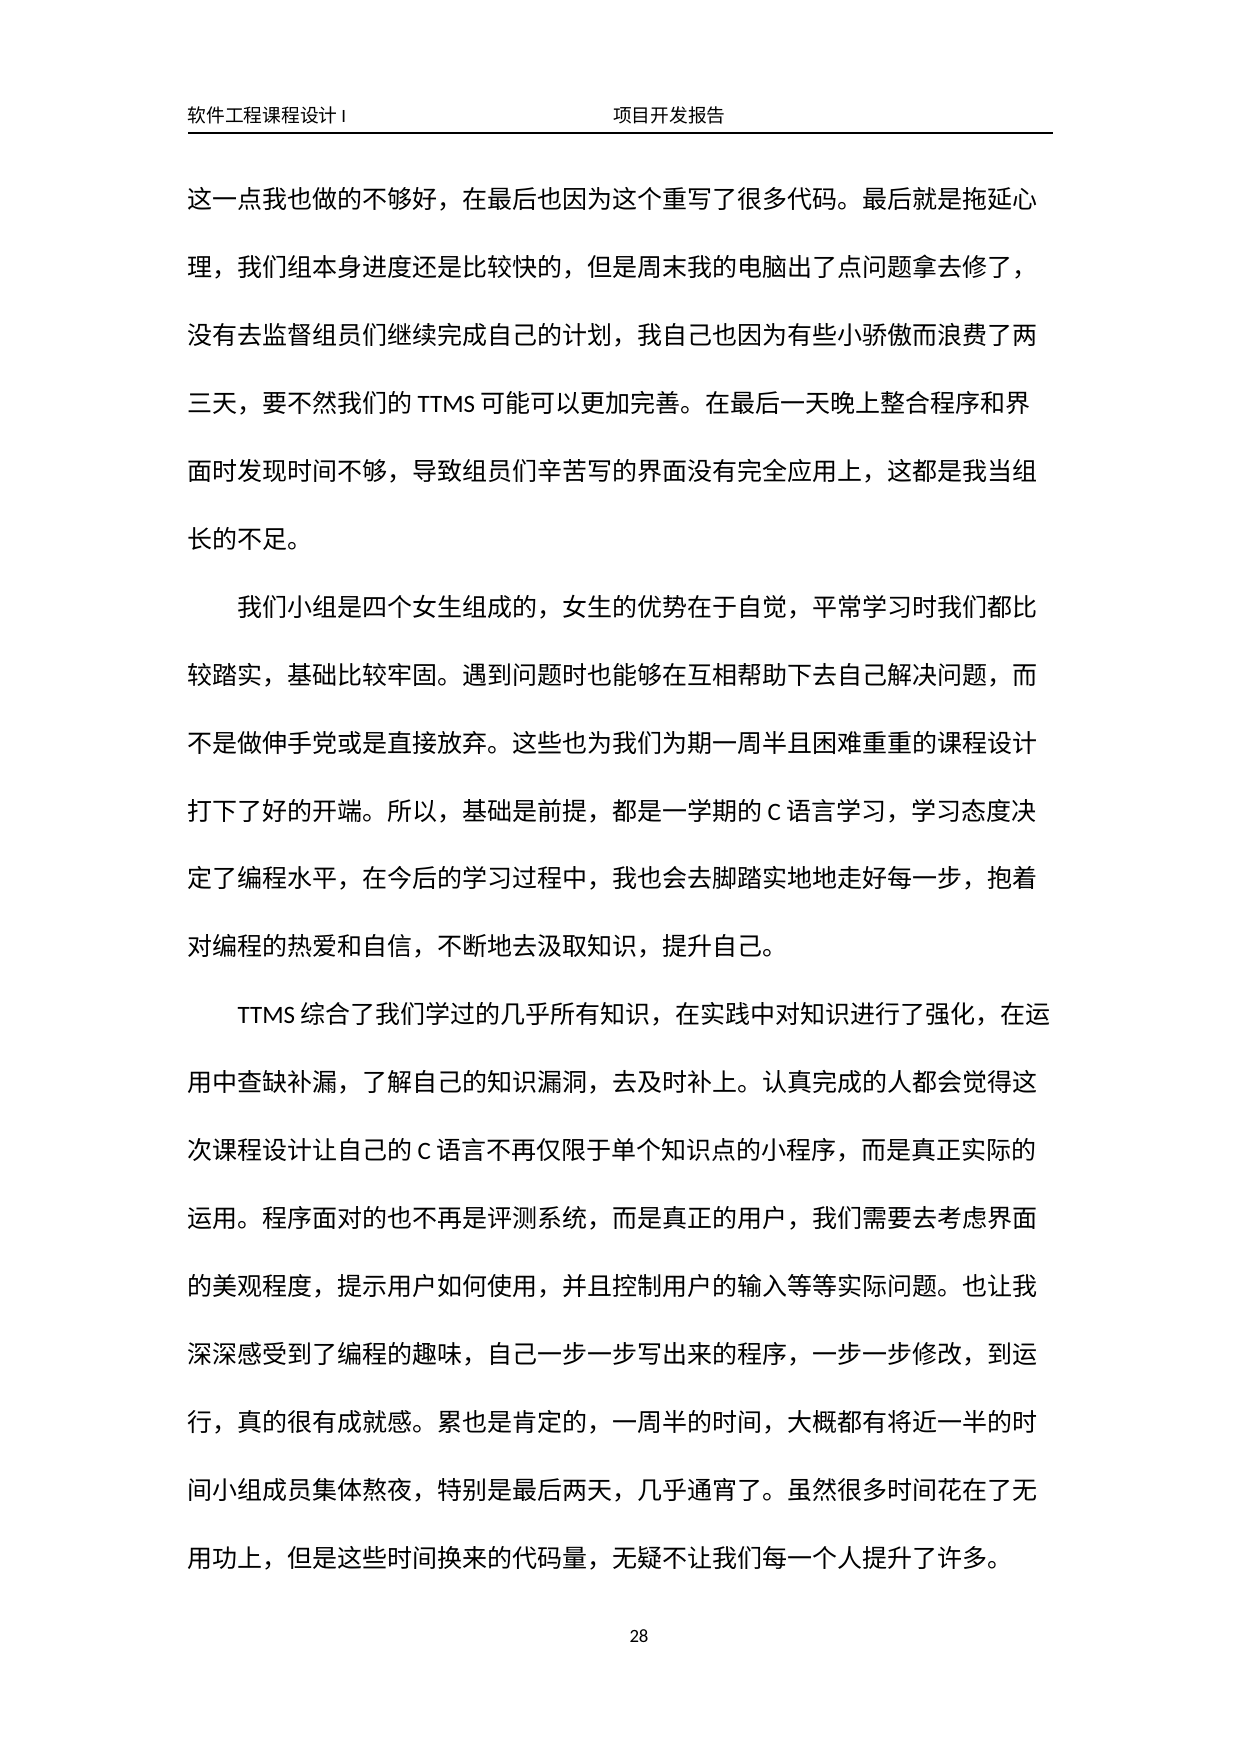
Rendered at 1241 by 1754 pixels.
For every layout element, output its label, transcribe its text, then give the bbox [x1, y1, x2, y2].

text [187, 164, 1053, 571]
text 我们小组是四个女生组成的，女生的优势在于自觉，平常学习时我们都比较踏实，基础比较牢固。遇到问题时也能够在互相帮助下去自己解决问题，而不是做伸手党或是直接放弃。这些也为我们为期一周半且困难重重的课程设计打下了好的开端。所以，基础是前提，都是一学期的C语言学习，学习态度决定了编程水平，在今后的学习过程中，我也会去脚踏实地地走好每一步，抱着对编程的热爱和自信，不断地去汲取知识，提升自己。 [187, 571, 1053, 979]
text TTMS综合了我们学过的几乎所有知识，在实践中对知识进行了强化，在运用中查缺补漏，了解自己的知识漏洞，去及时补上。认真完成的人都会觉得这次课程设计让自己的C语言不再仅限于单个知识点的小程序，而是真正实际的运用。程序面对的也不再是评测系统，而是真正的用户，我们需要去考虑界面的美观程度，提示用户如何使用，并且控制用户的输入等等实际问题。也让我深深感受到了编程的趣味，自己一步一步写出来的程序，一步一步修改，到运行，真的很有成就感。累也是肯定的，一周半的时间，大概都有将近一半的时间小组成员集体熬夜，特别是最后两天，几乎通宵了。虽然很多时间花在了无用功上，但是这些时间换来的代码量，无疑不让我们每一个人提升了许多。 [187, 979, 1053, 1590]
